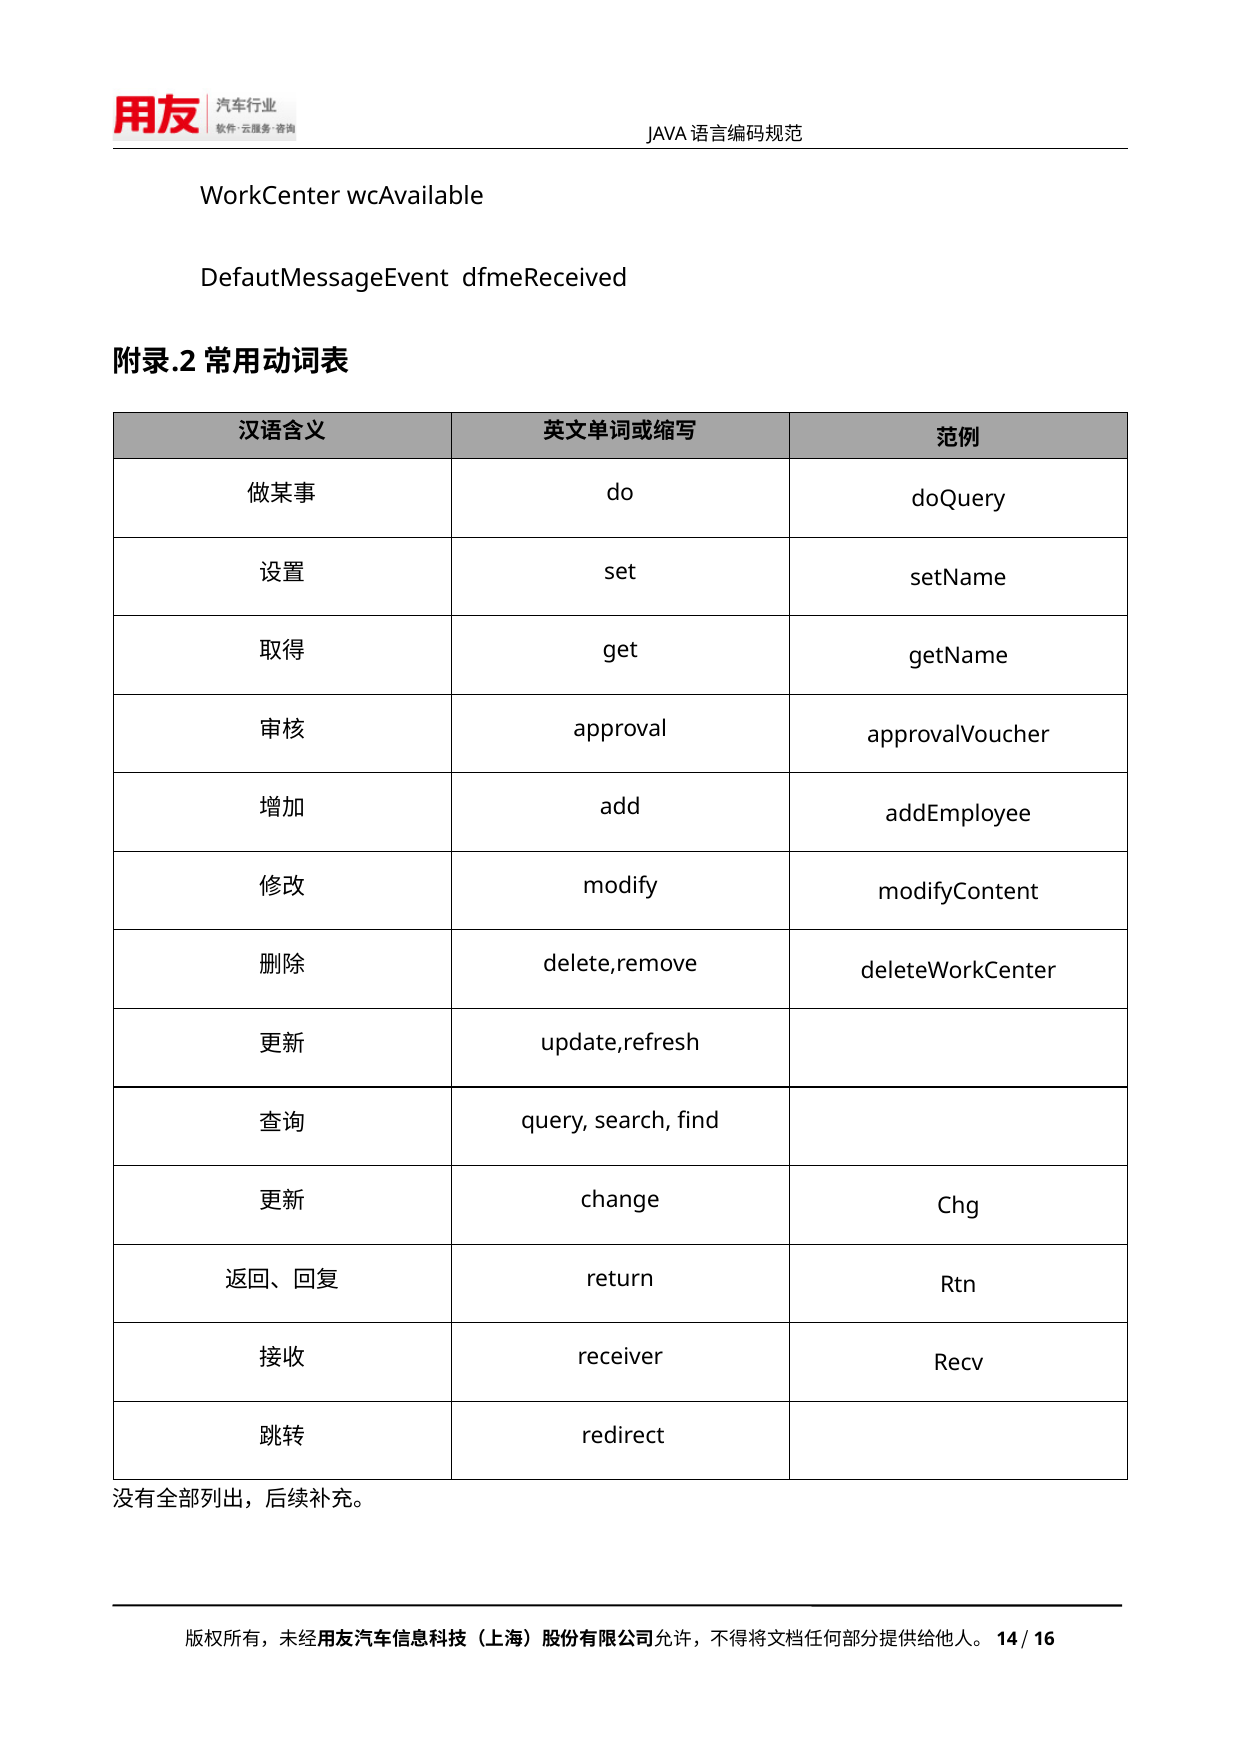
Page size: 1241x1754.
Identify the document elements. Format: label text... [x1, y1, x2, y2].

table_cell doQuery [790, 459, 1127, 537]
table_cell [790, 1009, 1127, 1086]
text 没有全部列出，后续补充。 [112, 1480, 1128, 1513]
table_cell update,refresh [452, 1009, 789, 1086]
text WorkCenter wcAvailable [200, 162, 1128, 227]
table_cell set [452, 538, 789, 615]
table_cell 更新 [114, 1166, 451, 1243]
table_cell redirect [452, 1402, 789, 1479]
table_cell [790, 1402, 1127, 1479]
table_cell 返回、回复 [114, 1245, 451, 1322]
table_cell deleteWorkCenter [790, 930, 1127, 1008]
table_cell Chg [790, 1166, 1127, 1243]
table_cell 设置 [114, 538, 451, 615]
table_cell 增加 [114, 773, 451, 851]
table_cell 做某事 [114, 459, 451, 537]
table_cell modifyContent [790, 852, 1127, 929]
table_header 汉语含义 [114, 413, 451, 458]
table_cell approval [452, 695, 789, 772]
table_cell add [452, 773, 789, 851]
table_cell Recv [790, 1323, 1127, 1401]
table_cell 接收 [114, 1323, 451, 1401]
picture [112, 88, 297, 141]
table_cell 更新 [114, 1009, 451, 1086]
table_cell receiver [452, 1323, 789, 1401]
table_header 范例 [790, 413, 1127, 458]
table_cell getName [790, 616, 1127, 694]
text 附录.2 常用动词表 [112, 326, 1128, 391]
table_cell 跳转 [114, 1402, 451, 1479]
table_cell delete,remove [452, 930, 789, 1008]
table_cell 审核 [114, 695, 451, 772]
table_cell [790, 1088, 1127, 1165]
table_cell change [452, 1166, 789, 1243]
table_cell get [452, 616, 789, 694]
table_cell addEmployee [790, 773, 1127, 851]
table_header 英文单词或缩写 [452, 413, 789, 458]
table_cell approvalVoucher [790, 695, 1127, 772]
table_cell 删除 [114, 930, 451, 1008]
table_cell 修改 [114, 852, 451, 929]
table_cell do [452, 459, 789, 537]
table_cell modify [452, 852, 789, 929]
table_cell setName [790, 538, 1127, 615]
table_cell query, search, find [452, 1088, 789, 1165]
table_cell Rtn [790, 1245, 1127, 1322]
table_cell return [452, 1245, 789, 1322]
table_cell 取得 [114, 616, 451, 694]
text DefautMessageEvent dfmeReceived [200, 244, 1128, 309]
table_cell 查询 [114, 1088, 451, 1165]
